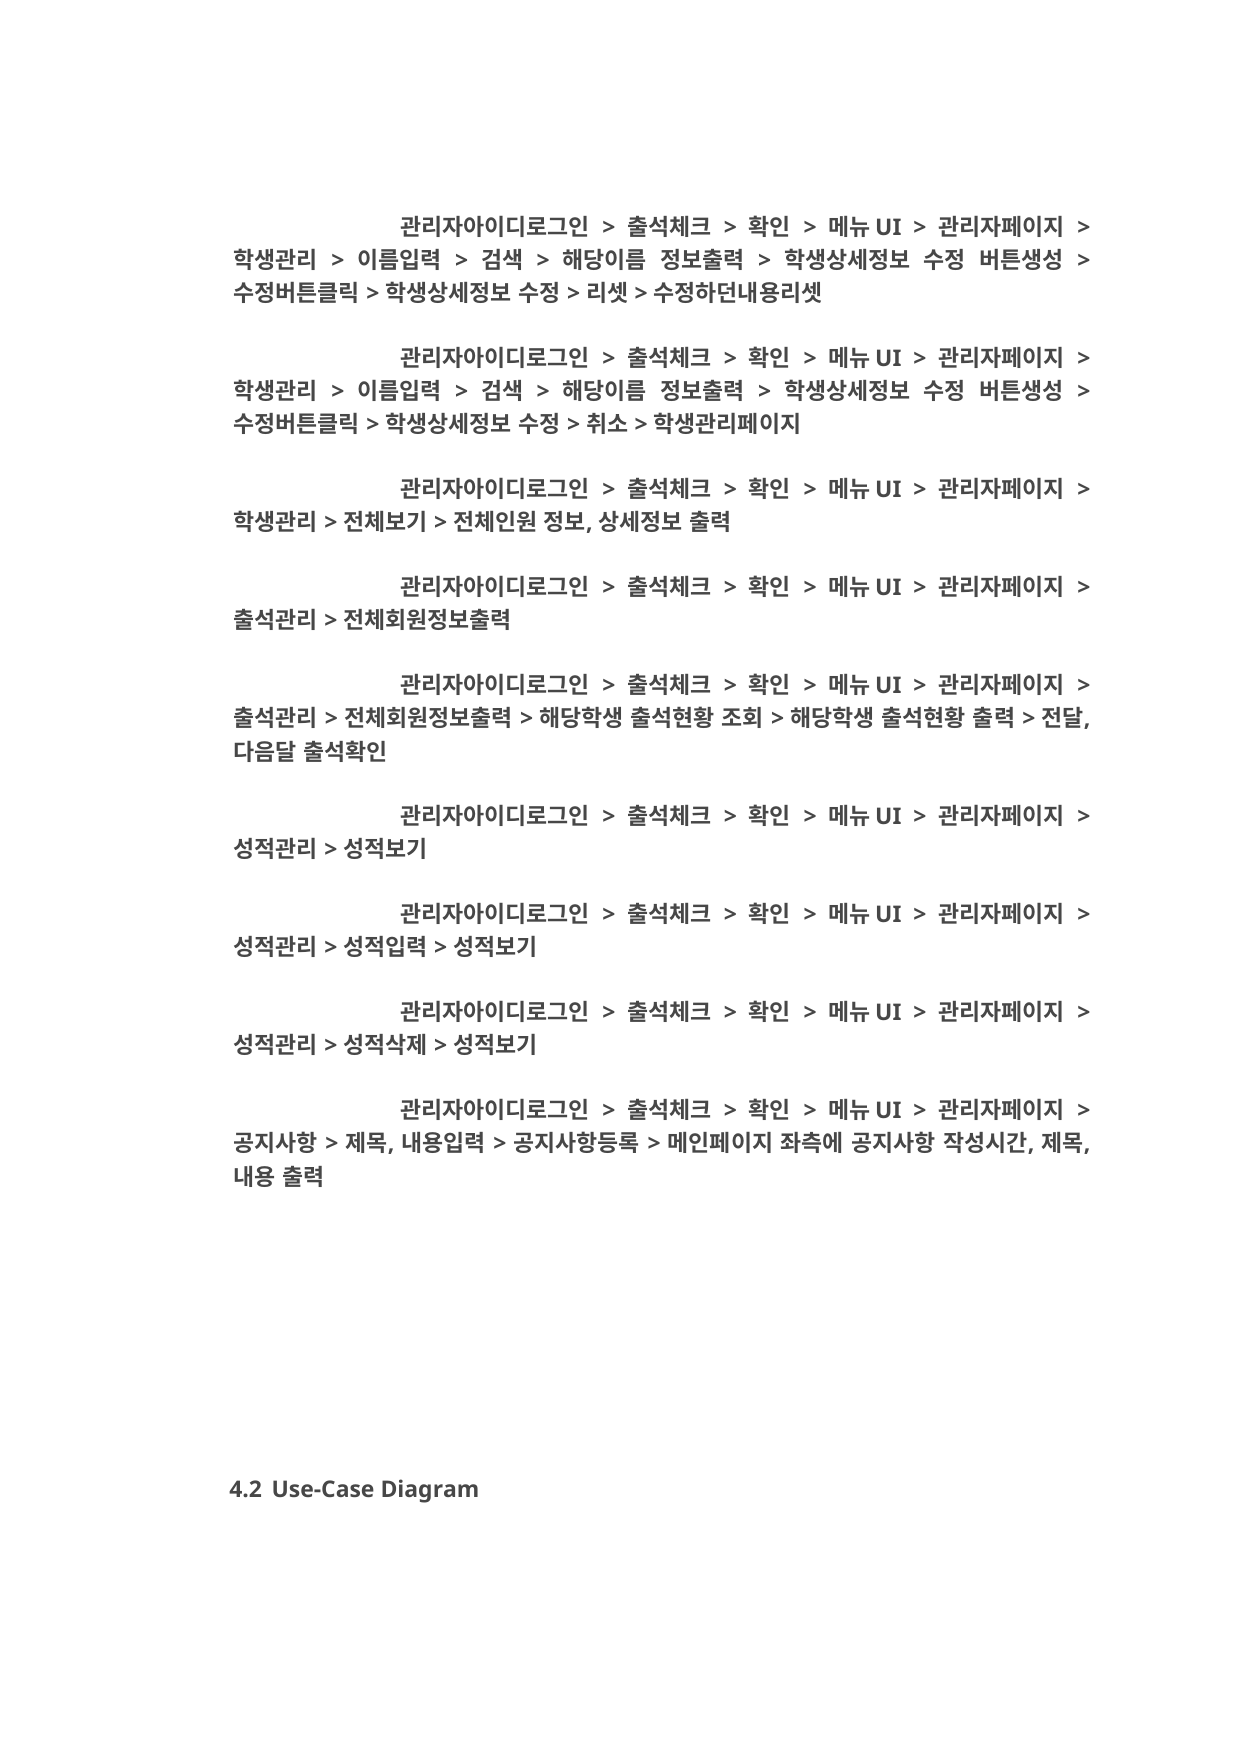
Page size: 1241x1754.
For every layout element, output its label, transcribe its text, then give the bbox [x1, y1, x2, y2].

list 관리자아이디로그인 > 출석체크 > 확인 > 메뉴UI > 관리자페이지 > 성적관리 > 성적입력 > 성적보기 [233, 896, 1090, 962]
list 관리자아이디로그인 > 출석체크 > 확인 > 메뉴UI > 관리자페이지 > 출석관리 > 전체회원정보출력 [233, 569, 1090, 636]
list Use-Case Diagram [229, 1473, 1090, 1504]
list 관리자아이디로그인 > 출석체크 > 확인 > 메뉴UI > 관리자페이지 > 공지사항 > 제목, 내용입력 > 공지사항등록 > 메인페이지 좌측에 공지사항 작성시간, 제목, 내용 출력 [233, 1092, 1090, 1192]
list 관리자아이디로그인 > 출석체크 > 확인 > 메뉴UI > 관리자페이지 > 성적관리 > 성적보기 [233, 798, 1090, 864]
list 관리자아이디로그인 > 출석체크 > 확인 > 메뉴UI > 관리자페이지 > 학생관리 > 전체보기 > 전체인원 정보, 상세정보 출력 [233, 471, 1090, 538]
list 관리자아이디로그인 > 출석체크 > 확인 > 메뉴UI > 관리자페이지 > 출석관리 > 전체회원정보출력 > 해당학생 출석현황 조회 > 해당학생 출석현황 출력 > 전달, 다음달 출석확인 [233, 667, 1090, 767]
list 관리자아이디로그인 > 출석체크 > 확인 > 메뉴UI > 관리자페이지 > 학생관리 > 이름입력 > 검색 > 해당이름 정보출력 > 학생상세정보 수정 버튼생성 > 수정버튼클릭 > 학생상세정보 수정 > 취소 > 학생관리페이지 [233, 340, 1090, 440]
list 관리자아이디로그인 > 출석체크 > 확인 > 메뉴UI > 관리자페이지 > 학생관리 > 이름입력 > 검색 > 해당이름 정보출력 > 학생상세정보 수정 버튼생성 > 수정버튼클릭 > 학생상세정보 수정 > 리셋 > 수정하던내용리셋 [233, 208, 1090, 308]
list 관리자아이디로그인 > 출석체크 > 확인 > 메뉴UI > 관리자페이지 > 성적관리 > 성적삭제 > 성적보기 [233, 994, 1090, 1060]
